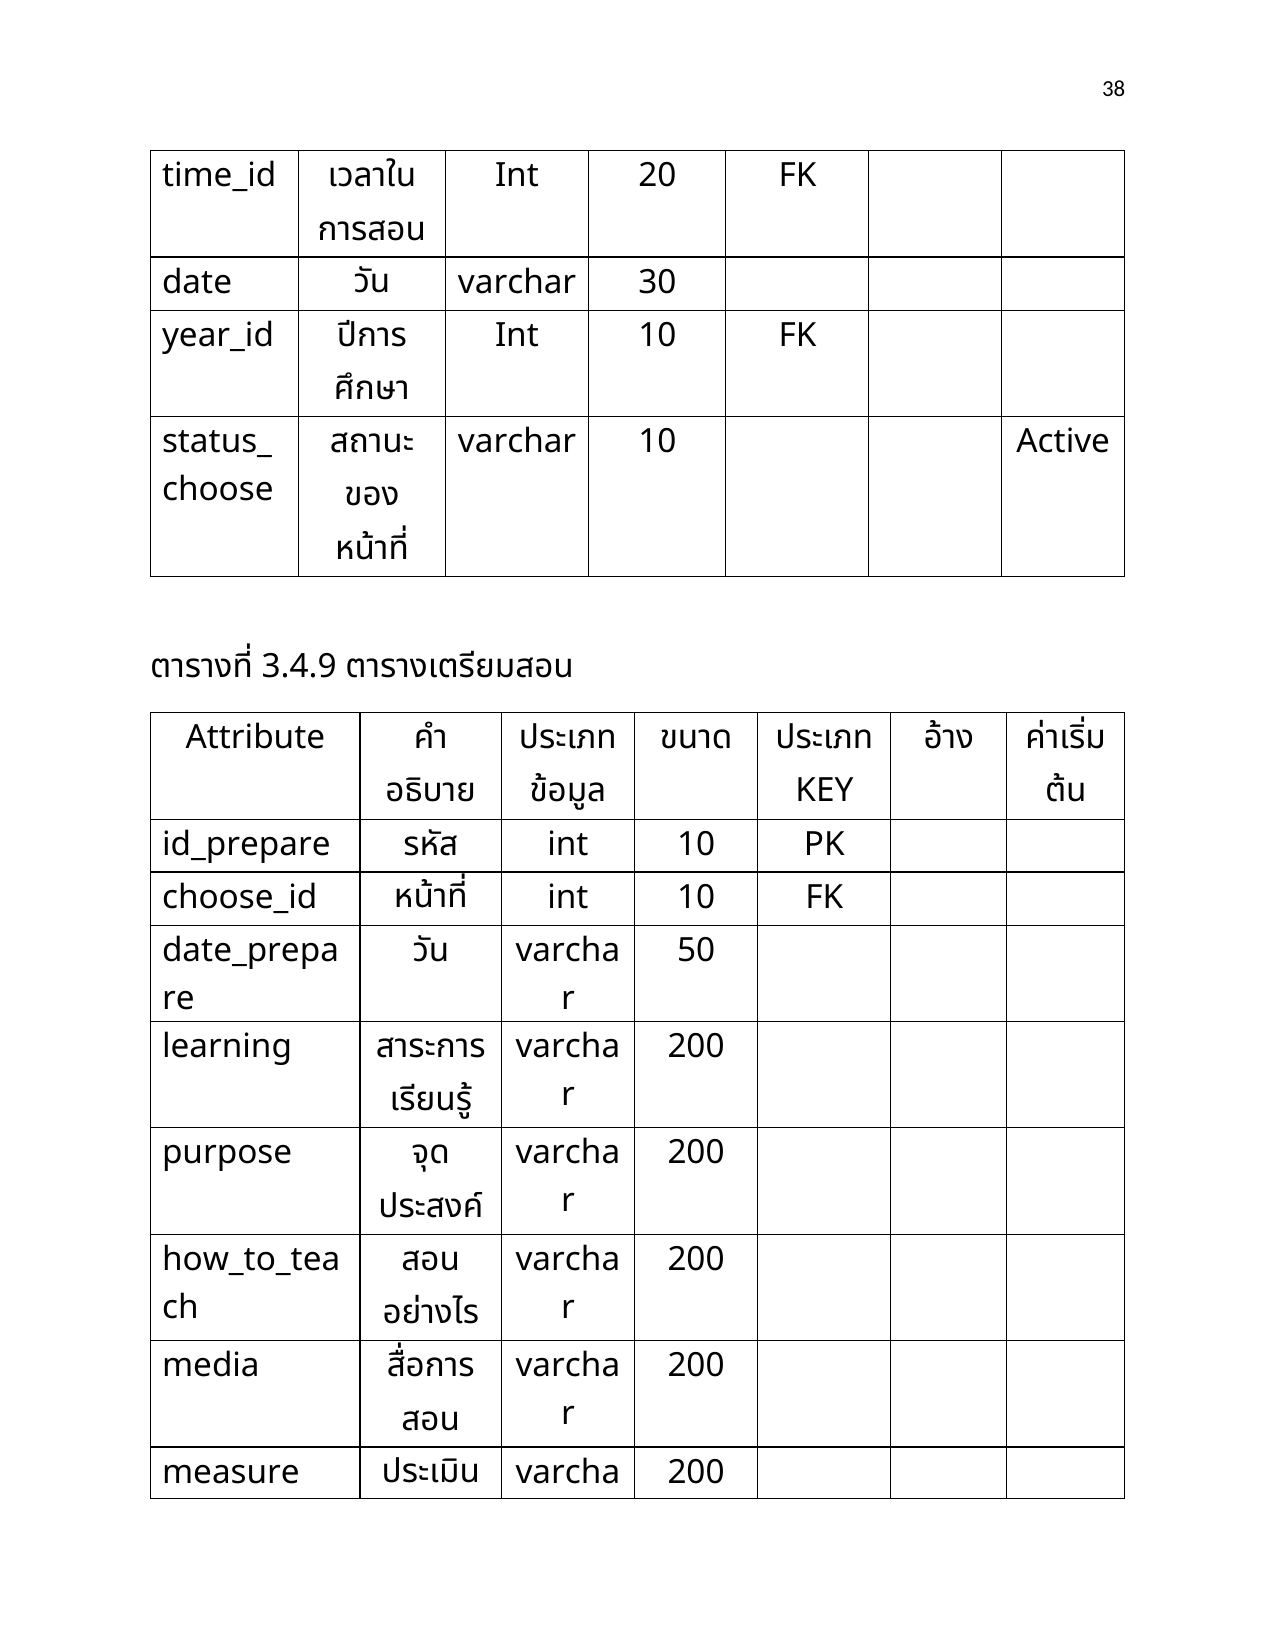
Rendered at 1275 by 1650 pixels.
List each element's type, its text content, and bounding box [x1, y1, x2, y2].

table_cell [869, 311, 1001, 416]
table_cell year_id [151, 311, 298, 416]
table_cell FK [726, 151, 868, 256]
table_header ประเภท KEY [758, 713, 890, 818]
table_cell time_id [151, 151, 298, 256]
table_header Attribute [151, 713, 359, 818]
table_cell Active [1002, 417, 1124, 576]
table_cell 200 [635, 1022, 757, 1127]
table_cell 20 [589, 151, 725, 256]
table_cell Int [446, 311, 588, 416]
table_cell how_to_teach [151, 1235, 359, 1340]
table_cell 10 [589, 417, 725, 576]
table_cell varchar [446, 417, 588, 576]
table_cell 10 [635, 820, 757, 871]
table_cell [1002, 311, 1124, 416]
table_cell [758, 1235, 890, 1340]
table_cell ประเมินการสอน [361, 1448, 501, 1498]
table_cell [758, 1128, 890, 1233]
table_header ประเภทข้อมูล [502, 713, 634, 818]
table_cell [1002, 151, 1124, 256]
table_cell measure [151, 1448, 359, 1498]
table_cell [758, 1022, 890, 1127]
table_cell date_prepare [151, 926, 359, 1021]
table_cell varchar [502, 1022, 634, 1127]
table_cell 200 [635, 1341, 757, 1446]
text ตารางที่ 3.4.9 ตารางเตรียมสอน [150, 642, 1125, 692]
table_cell Int [446, 151, 588, 256]
table_cell 200 [635, 1128, 757, 1233]
table_cell [891, 1341, 1006, 1446]
table_header ค่าเริ่มต้น [1007, 713, 1124, 818]
table_cell 30 [589, 258, 725, 309]
table_cell [891, 1128, 1006, 1233]
table_cell PK [758, 820, 890, 871]
table_cell สอนอย่างไร [361, 1235, 501, 1340]
table_cell [758, 926, 890, 1021]
table_header ขนาด [635, 713, 757, 818]
table_header อ้าง [891, 713, 1006, 818]
table_cell [891, 820, 1006, 871]
table_cell choose_id [151, 873, 359, 924]
table_cell 200 [635, 1235, 757, 1340]
table_cell [891, 1022, 1006, 1127]
table_cell ปีการศึกษา [299, 311, 445, 416]
table_cell [891, 873, 1006, 924]
table_cell สถานะของหน้าที่ [299, 417, 445, 576]
table_cell [891, 926, 1006, 1021]
table_cell varchar [502, 926, 634, 1021]
table_cell [758, 1448, 890, 1498]
table_cell varchar [502, 1128, 634, 1233]
table_cell int [502, 873, 634, 924]
table_cell purpose [151, 1128, 359, 1233]
table_cell FK [726, 311, 868, 416]
table_cell สาระการเรียนรู้ [361, 1022, 501, 1127]
table_cell หน้าที่ [361, 873, 501, 924]
table_cell [891, 1235, 1006, 1340]
table_cell [869, 151, 1001, 256]
table_cell [1007, 926, 1124, 1021]
table_cell [869, 258, 1001, 309]
table_cell [1007, 873, 1124, 924]
table_cell 10 [589, 311, 725, 416]
table_cell [869, 417, 1001, 576]
table_cell varchar [446, 258, 588, 309]
table_cell วัน [361, 926, 501, 1021]
table_cell varchar [502, 1235, 634, 1340]
table_cell media [151, 1341, 359, 1446]
table_cell varchar [502, 1341, 634, 1446]
table_cell date [151, 258, 298, 309]
table_cell learning [151, 1022, 359, 1127]
table_cell status_choose [151, 417, 298, 576]
table_cell [1002, 258, 1124, 309]
table_cell [1007, 1022, 1124, 1127]
table_cell [891, 1448, 1006, 1498]
table_cell int [502, 820, 634, 871]
table_cell [1007, 1128, 1124, 1233]
table_cell [726, 417, 868, 576]
table_cell varchar [502, 1448, 634, 1498]
table_cell สื่อการสอน [361, 1341, 501, 1446]
table_cell FK [758, 873, 890, 924]
table_cell [1007, 820, 1124, 871]
table_cell [726, 258, 868, 309]
table_cell รหัส [361, 820, 501, 871]
table_cell [1007, 1235, 1124, 1340]
table_cell id_prepare [151, 820, 359, 871]
table_header คำอธิบาย [361, 713, 501, 818]
table_cell วัน [299, 258, 445, 309]
table_cell 10 [635, 873, 757, 924]
table_cell 200 [635, 1448, 757, 1498]
table_cell [1007, 1341, 1124, 1446]
table_cell [758, 1341, 890, 1446]
table_cell จุดประสงค์ [361, 1128, 501, 1233]
table_cell [1007, 1448, 1124, 1498]
table_cell 50 [635, 926, 757, 1021]
table_cell เวลาในการสอน [299, 151, 445, 256]
